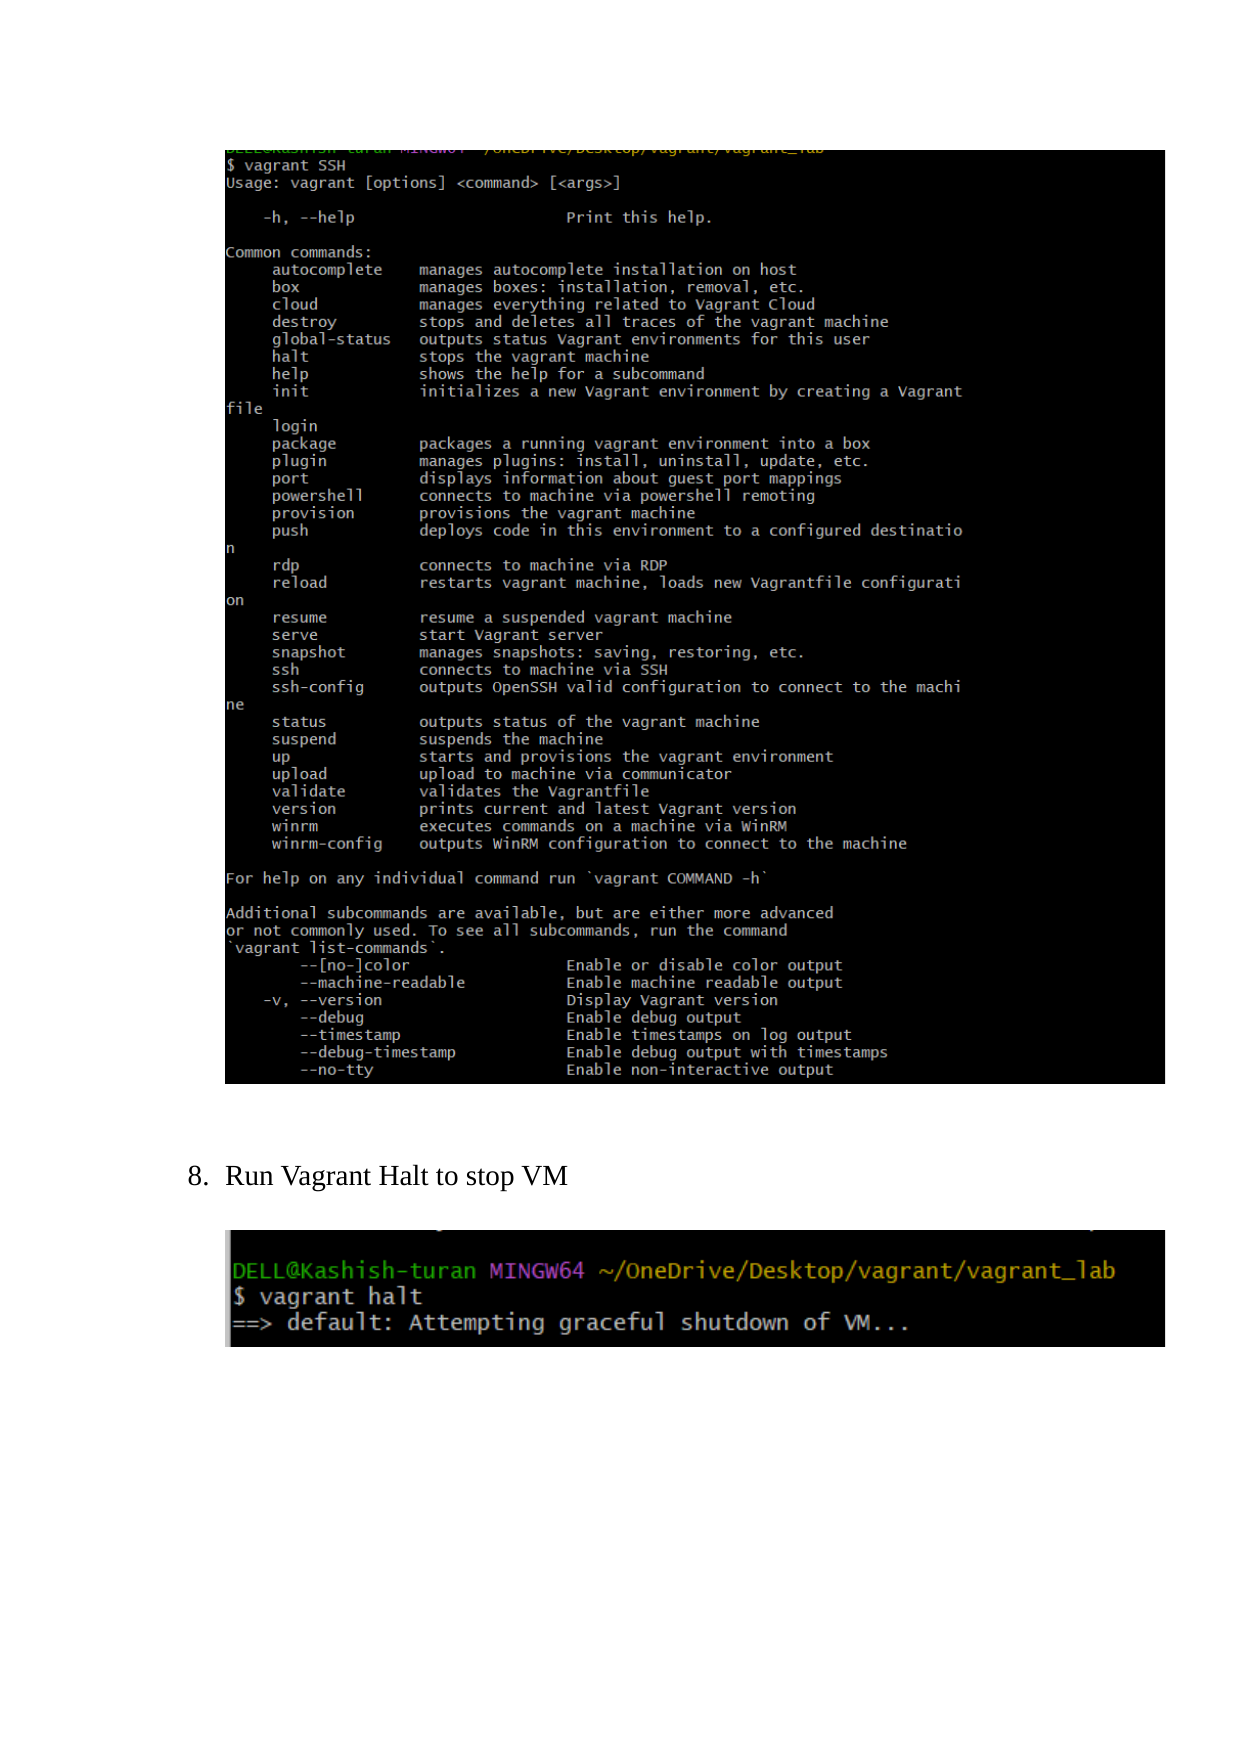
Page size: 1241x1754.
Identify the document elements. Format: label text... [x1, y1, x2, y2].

picture [225, 150, 1166, 1084]
list Run Vagrant Halt to stop VM [187, 1158, 1090, 1192]
picture [225, 1230, 1166, 1347]
